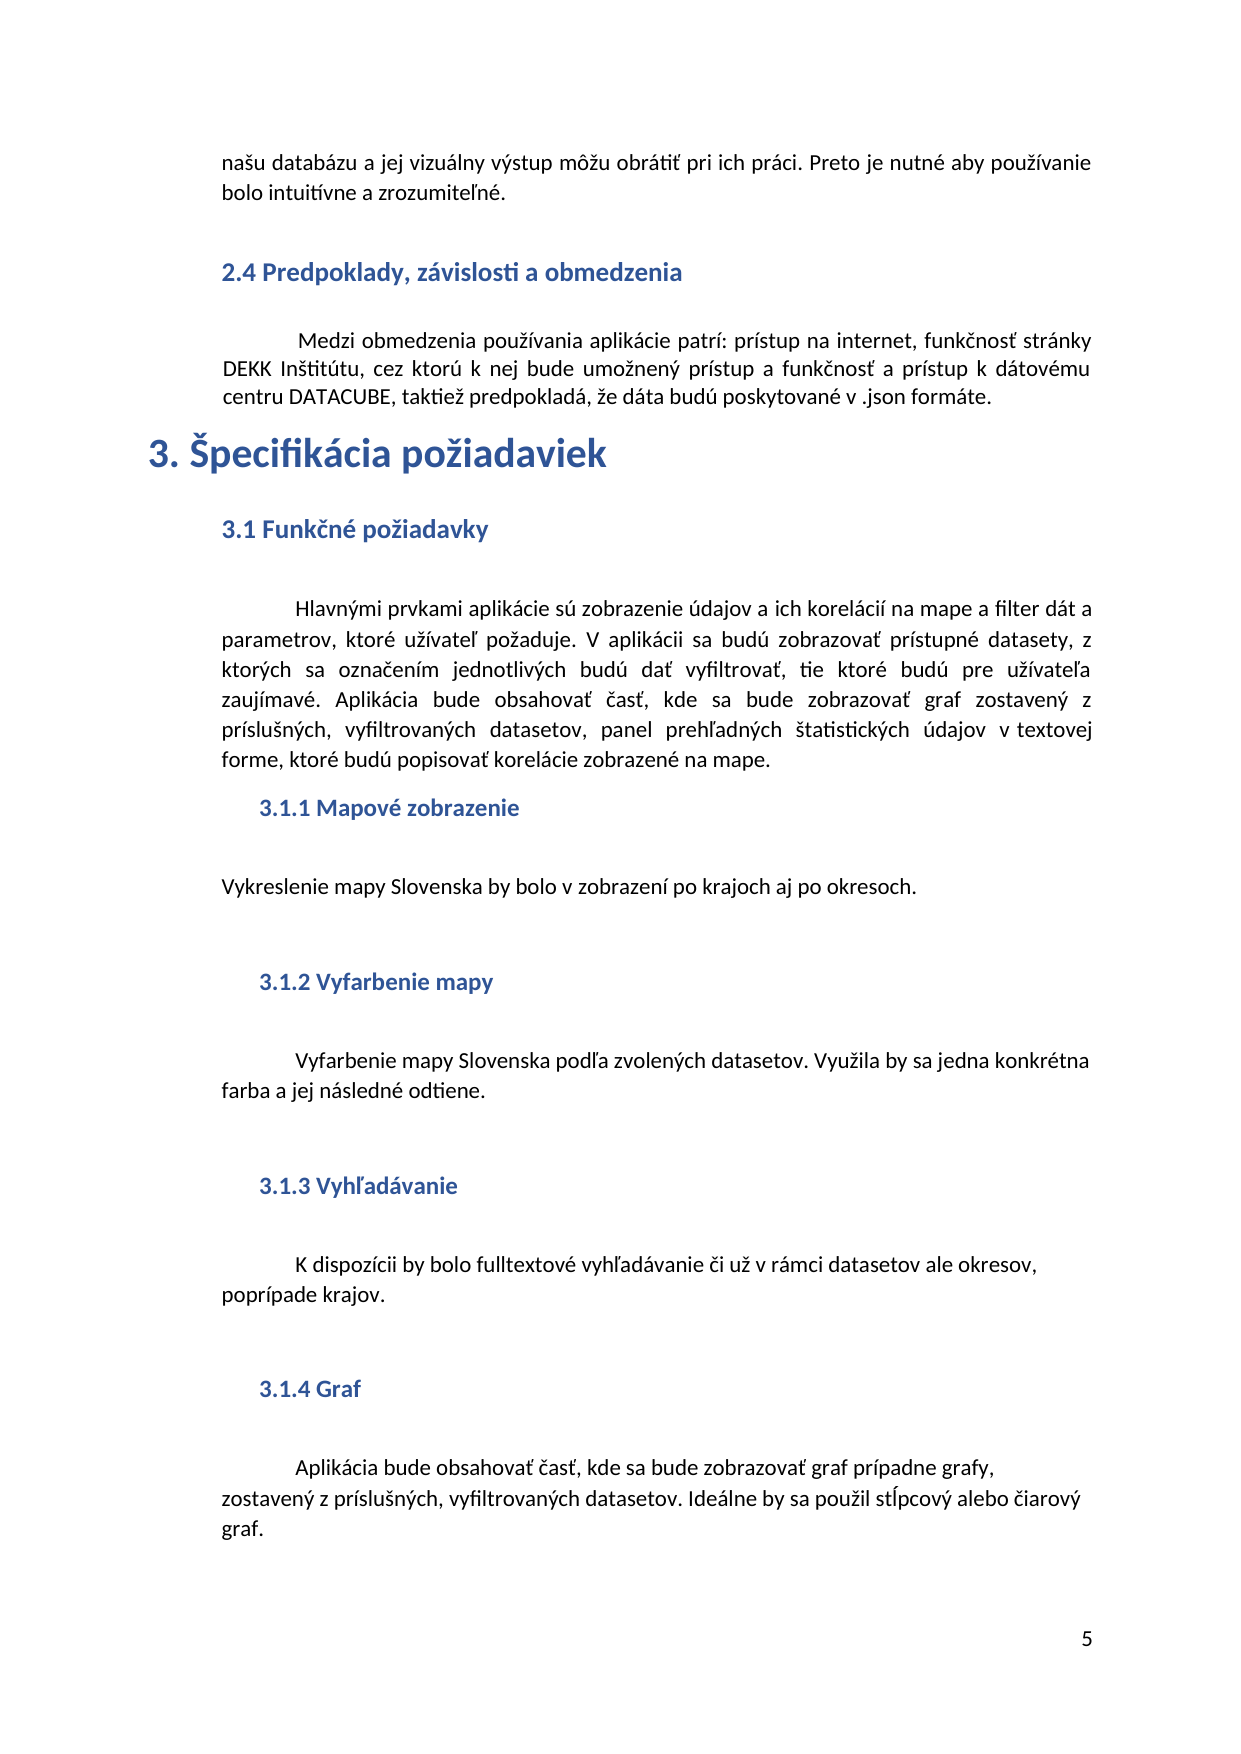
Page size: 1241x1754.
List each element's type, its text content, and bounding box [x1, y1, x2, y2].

text Vyfarbenie mapy Slovenska podľa zvolených datasetov. Využila by sa jedna konkrétna farba a jej následné odtiene. [221, 1046, 1093, 1104]
subtitle 2.4 Predpoklady, závislosti a obmedzenia [221, 255, 1093, 288]
text Vykreslenie mapy Slovenska by bolo v zobrazení po krajoch aj po okresoch. [148, 872, 1093, 900]
subtitle 3.1.2 Vyfarbenie mapy [185, 966, 1093, 996]
text K dispozícii by bolo fulltextové vyhľadávanie či už v rámci datasetov ale okresov, poprípade krajov. [221, 1250, 1093, 1308]
subtitle 3.1.4 Graf [185, 1374, 1093, 1404]
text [221, 148, 1093, 206]
text Medzi obmedzenia používania aplikácie patrí: prístup na internet, funkčnosť stránky DEKK Inštitútu, cez ktorú k nej bude umožnený prístup a funkčnosť a prístup k dátovému centru DATACUBE, taktiež predpokladá, že dáta budú poskytované v .json formáte. [223, 326, 1093, 410]
subtitle 3.1.3 Vyhľadávanie [185, 1170, 1093, 1200]
subtitle 3.1 Funkčné požiadavky [221, 512, 1093, 545]
subtitle 3. Špecifikácia požiadaviek [148, 427, 1093, 478]
text Aplikácia bude obsahovať časť, kde sa bude zobrazovať graf prípadne grafy, zostavený z príslušných, vyfiltrovaných datasetov. Ideálne by sa použil stĺpcový alebo čiarový graf. [221, 1453, 1093, 1542]
text Hlavnými prvkami aplikácie sú zobrazenie údajov a ich korelácií na mape a filter dát a parametrov, ktoré užívateľ požaduje. V aplikácii sa budú zobrazovať prístupné datasety, z ktorých sa označením jednotlivých budú dať vyfiltrovať, tie ktoré budú pre užívateľa zaujímavé. Aplikácia bude obsahovať časť, kde sa bude zobrazovať graf zostavený z príslušných, vyfiltrovaných datasetov, panel prehľadných štatistických údajov v textovej forme, ktoré budú popisovať korelácie zobrazené na mape. [221, 594, 1093, 773]
subtitle 3.1.1 Mapové zobrazenie [185, 792, 1093, 823]
